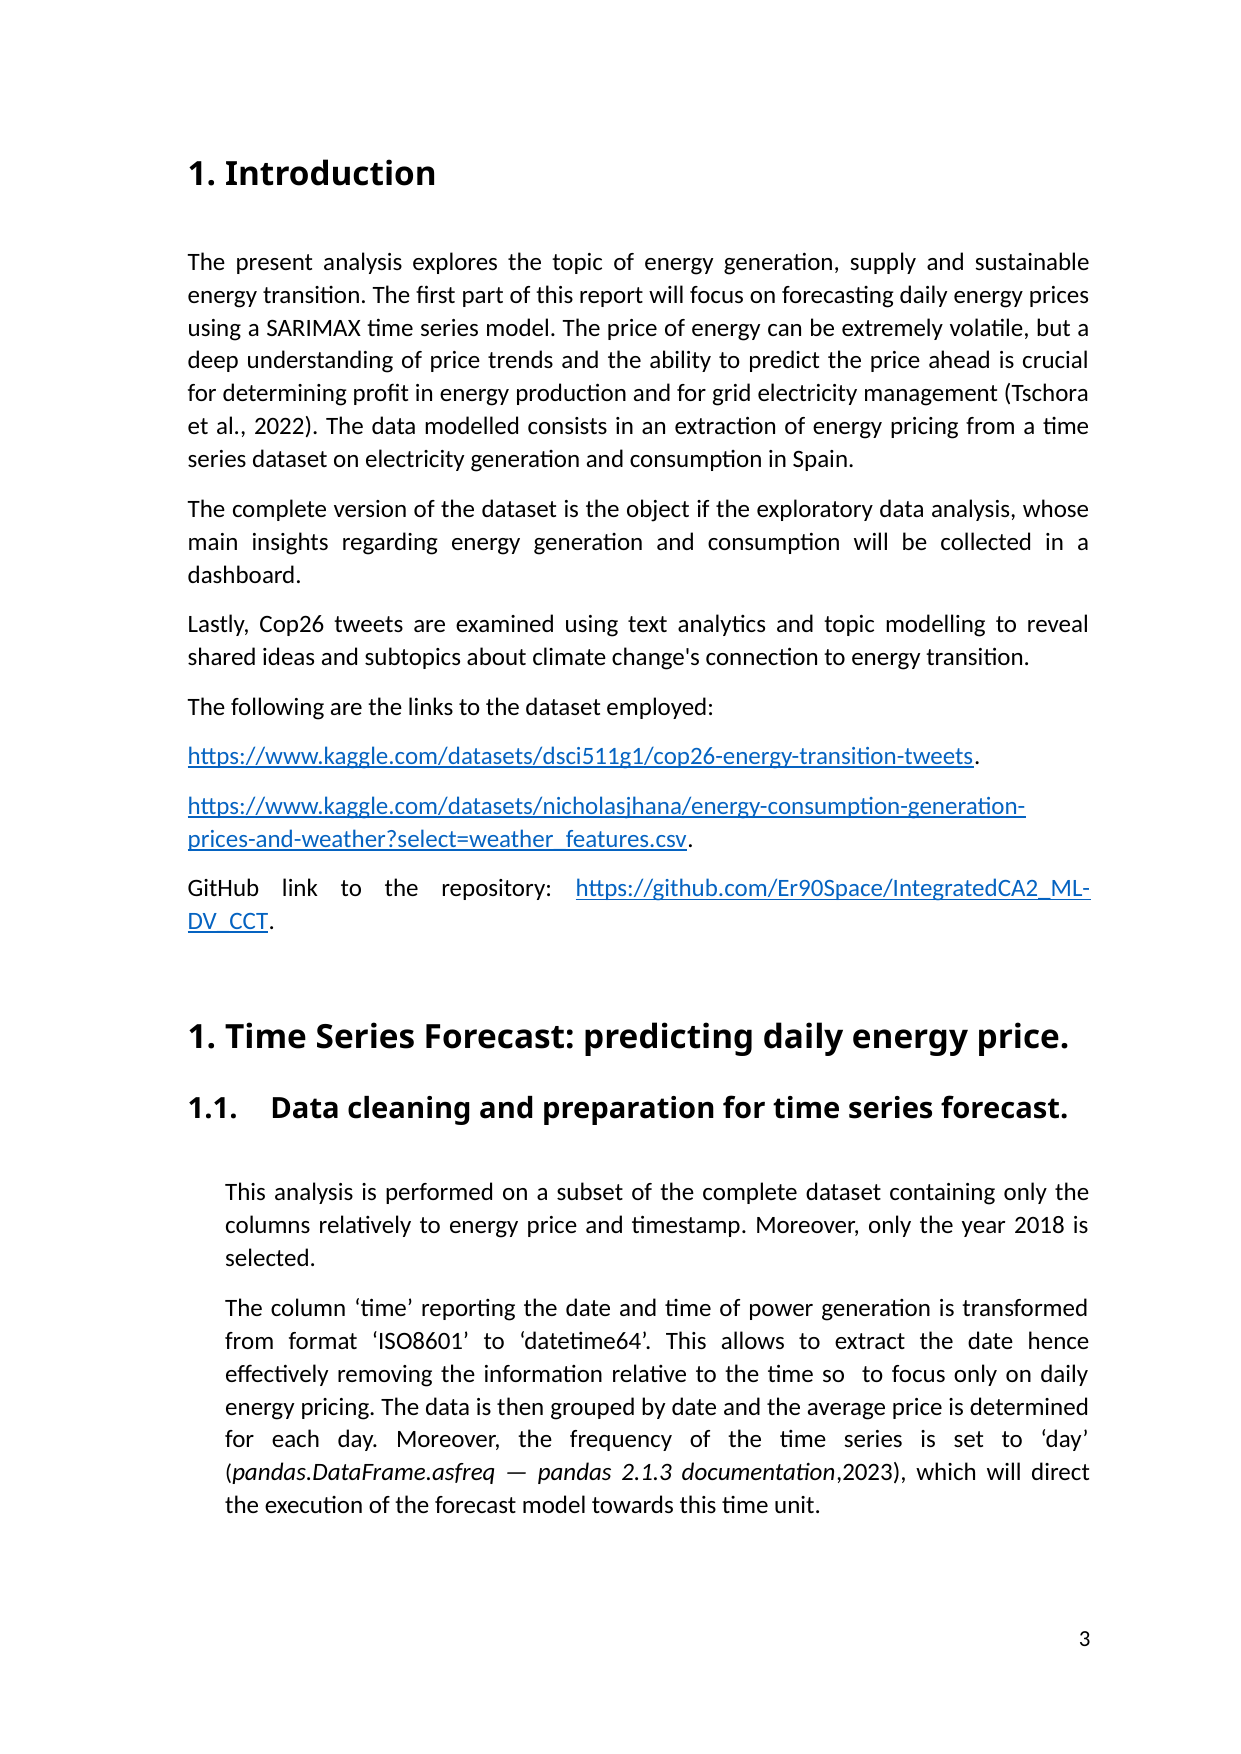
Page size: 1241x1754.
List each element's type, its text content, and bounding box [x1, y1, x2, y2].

text The present analysis explores the topic of energy generation, supply and sustainable energy transition. The first part of this report will focus on forecasting daily energy prices using a SARIMAX time series model. The price of energy can be extremely volatile, but a deep understanding of price trends and the ability to predict the price ahead is crucial for determining profit in energy production and for grid electricity management (Tschora et al., 2022). The data modelled consists in an extraction of energy pricing from a time series dataset on electricity generation and consumption in Spain. [187, 246, 1090, 474]
text The column ‘time’ reporting the date and time of power generation is transformed from format ‘ISO8601’ to ‘datetime64’. This allows to extract the date hence effectively removing the information relative to the time so to focus only on daily energy pricing. The data is then grouped by date and the average price is determined for each day. Moreover, the frequency of the time series is set to ‘day’ (pandas.DataFrame.asfreq — pandas 2.1.3 documentation,2023), which will direct the execution of the forecast model towards this time unit. [225, 1292, 1090, 1520]
subtitle Time Series Forecast: predicting daily energy price. [187, 1013, 1090, 1058]
subtitle Introduction [187, 150, 1090, 195]
subtitle Data cleaning and preparation for time series forecast. [187, 1087, 1090, 1127]
text GitHub link to the repository: https://github.com/Er90Space/IntegratedCA2_ML-DV_CCT. [187, 872, 1090, 936]
text https://www.kaggle.com/datasets/dsci511g1/cop26-energy-transition-tweets. [187, 740, 1090, 771]
text https://www.kaggle.com/datasets/nicholasjhana/energy-consumption-generation-prices-and-weather?select=weather_features.csv. [187, 790, 1090, 853]
text The following are the links to the dataset employed: [187, 691, 1090, 721]
text The complete version of the dataset is the object if the exploratory data analysis, whose main insights regarding energy generation and consumption will be collected in a dashboard. [187, 493, 1090, 589]
text This analysis is performed on a subset of the complete dataset containing only the columns relatively to energy price and timestamp. Moreover, only the year 2018 is selected. [225, 1177, 1090, 1273]
text Lastly, Cop26 tweets are examined using text analytics and topic modelling to reveal shared ideas and subtopics about climate change's connection to energy transition. [187, 608, 1090, 672]
